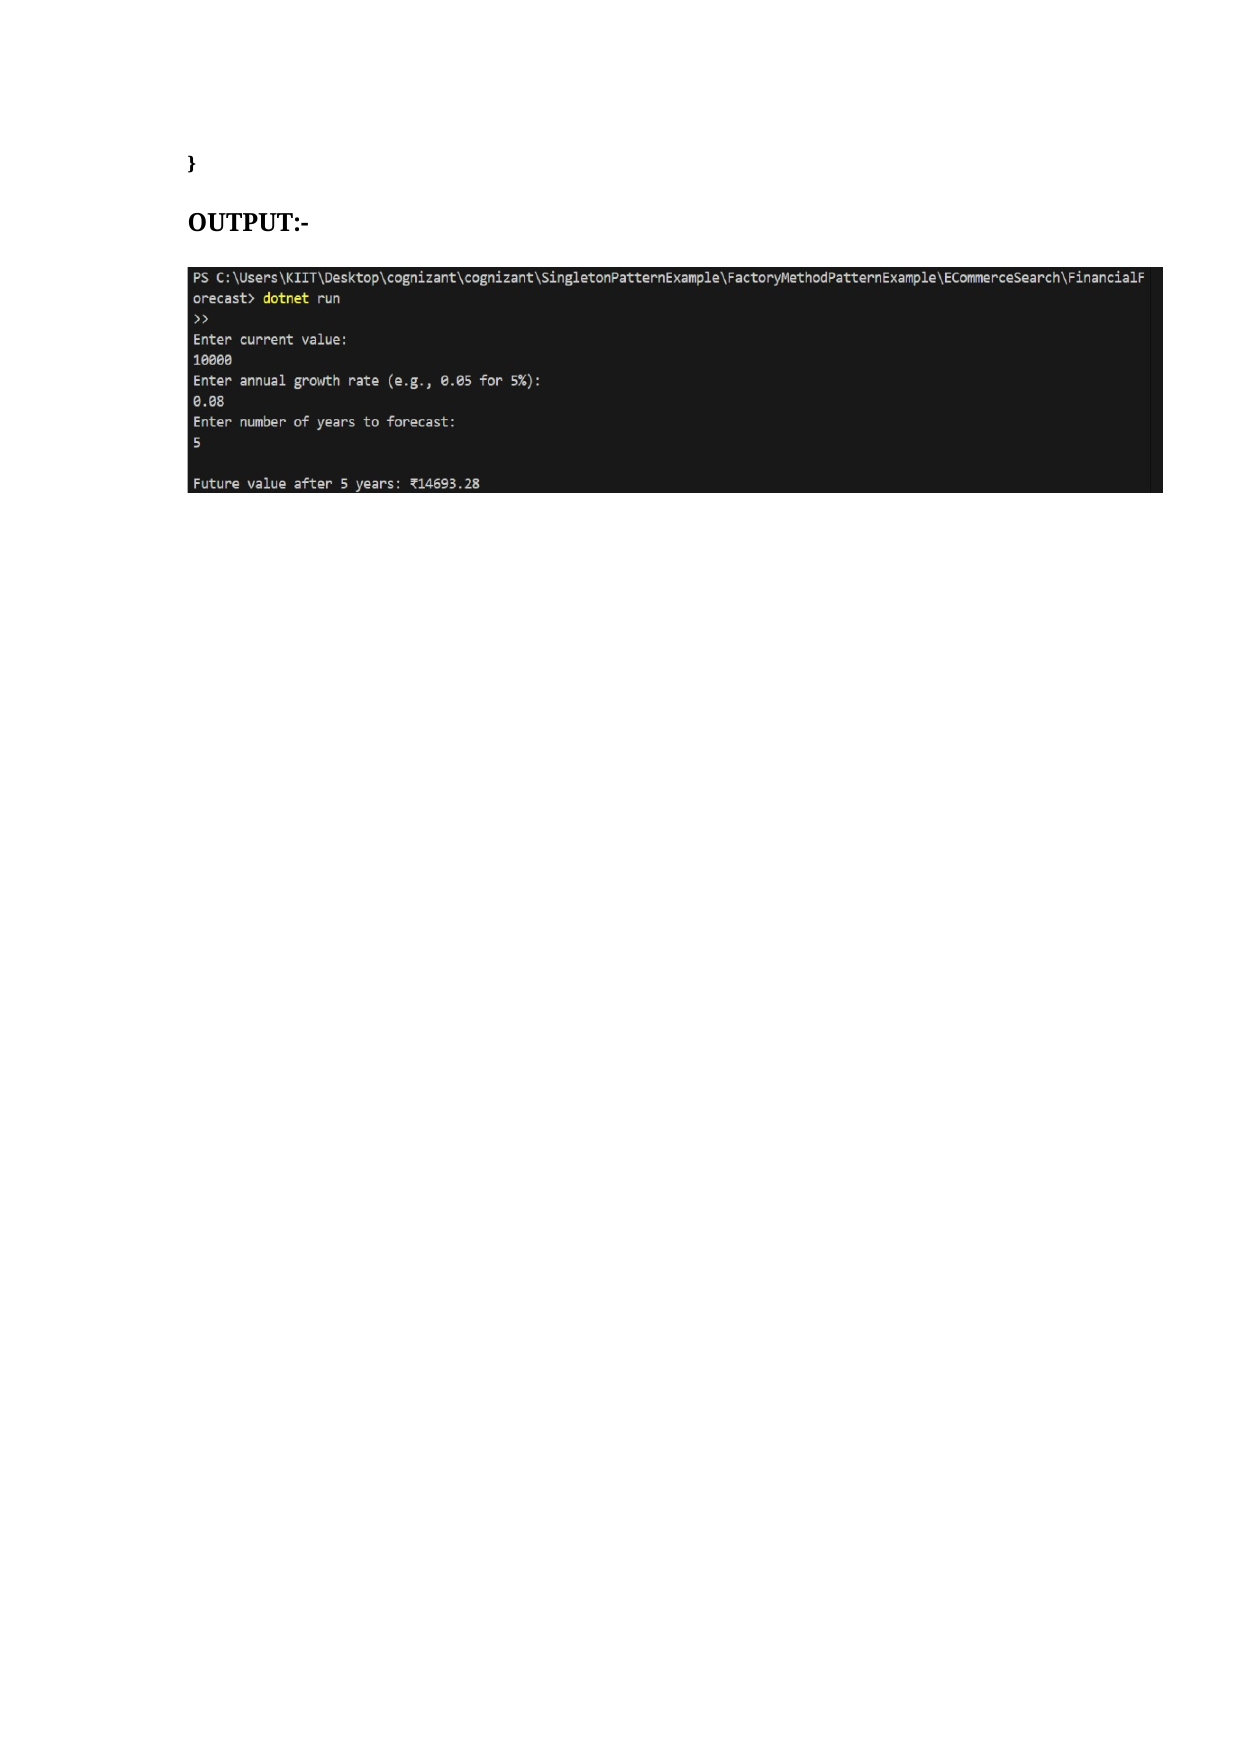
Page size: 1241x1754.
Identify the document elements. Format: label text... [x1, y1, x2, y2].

picture [187, 267, 1163, 493]
list OUTPUT:- [187, 205, 1053, 239]
list } [187, 150, 1053, 176]
